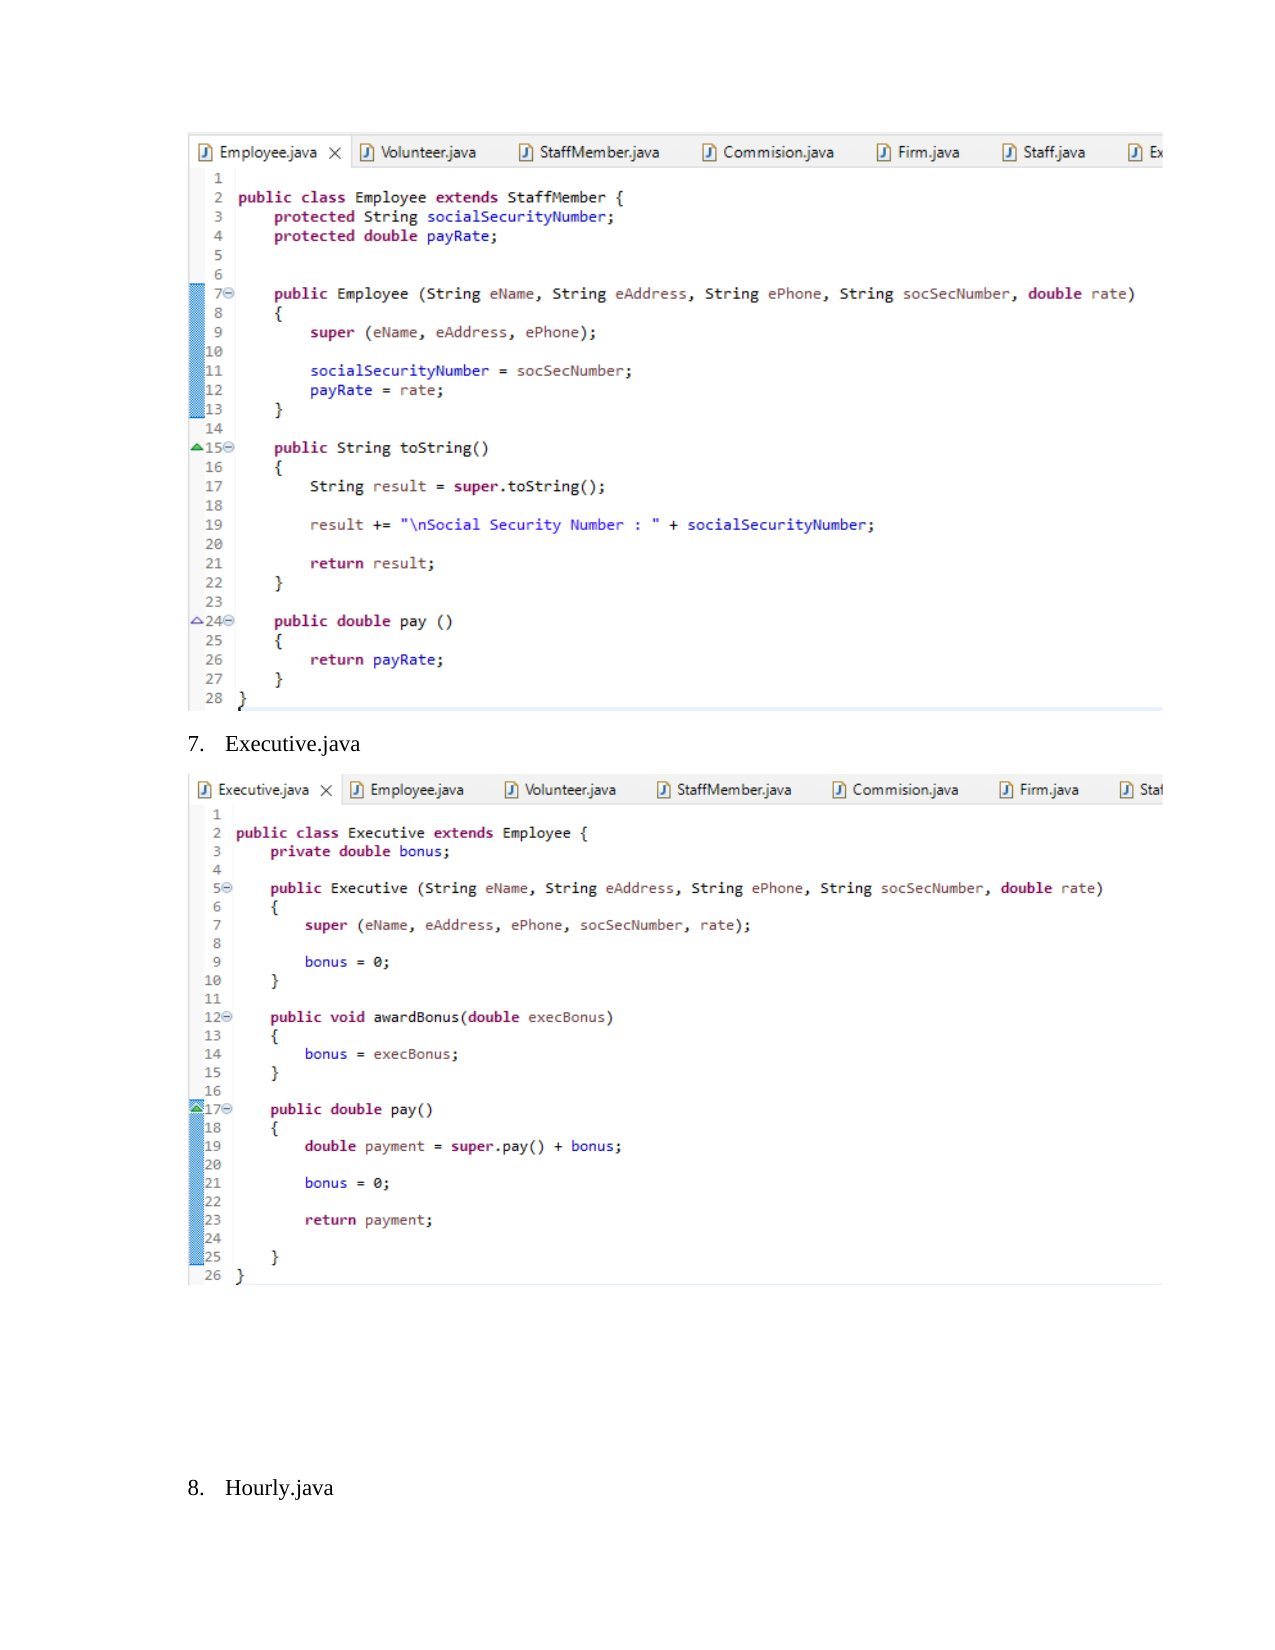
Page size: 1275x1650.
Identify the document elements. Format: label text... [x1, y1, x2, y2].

picture [187, 132, 1163, 711]
picture [187, 774, 1163, 1285]
list Hourly.java [187, 1474, 1125, 1501]
list Executive.java [187, 729, 1125, 756]
